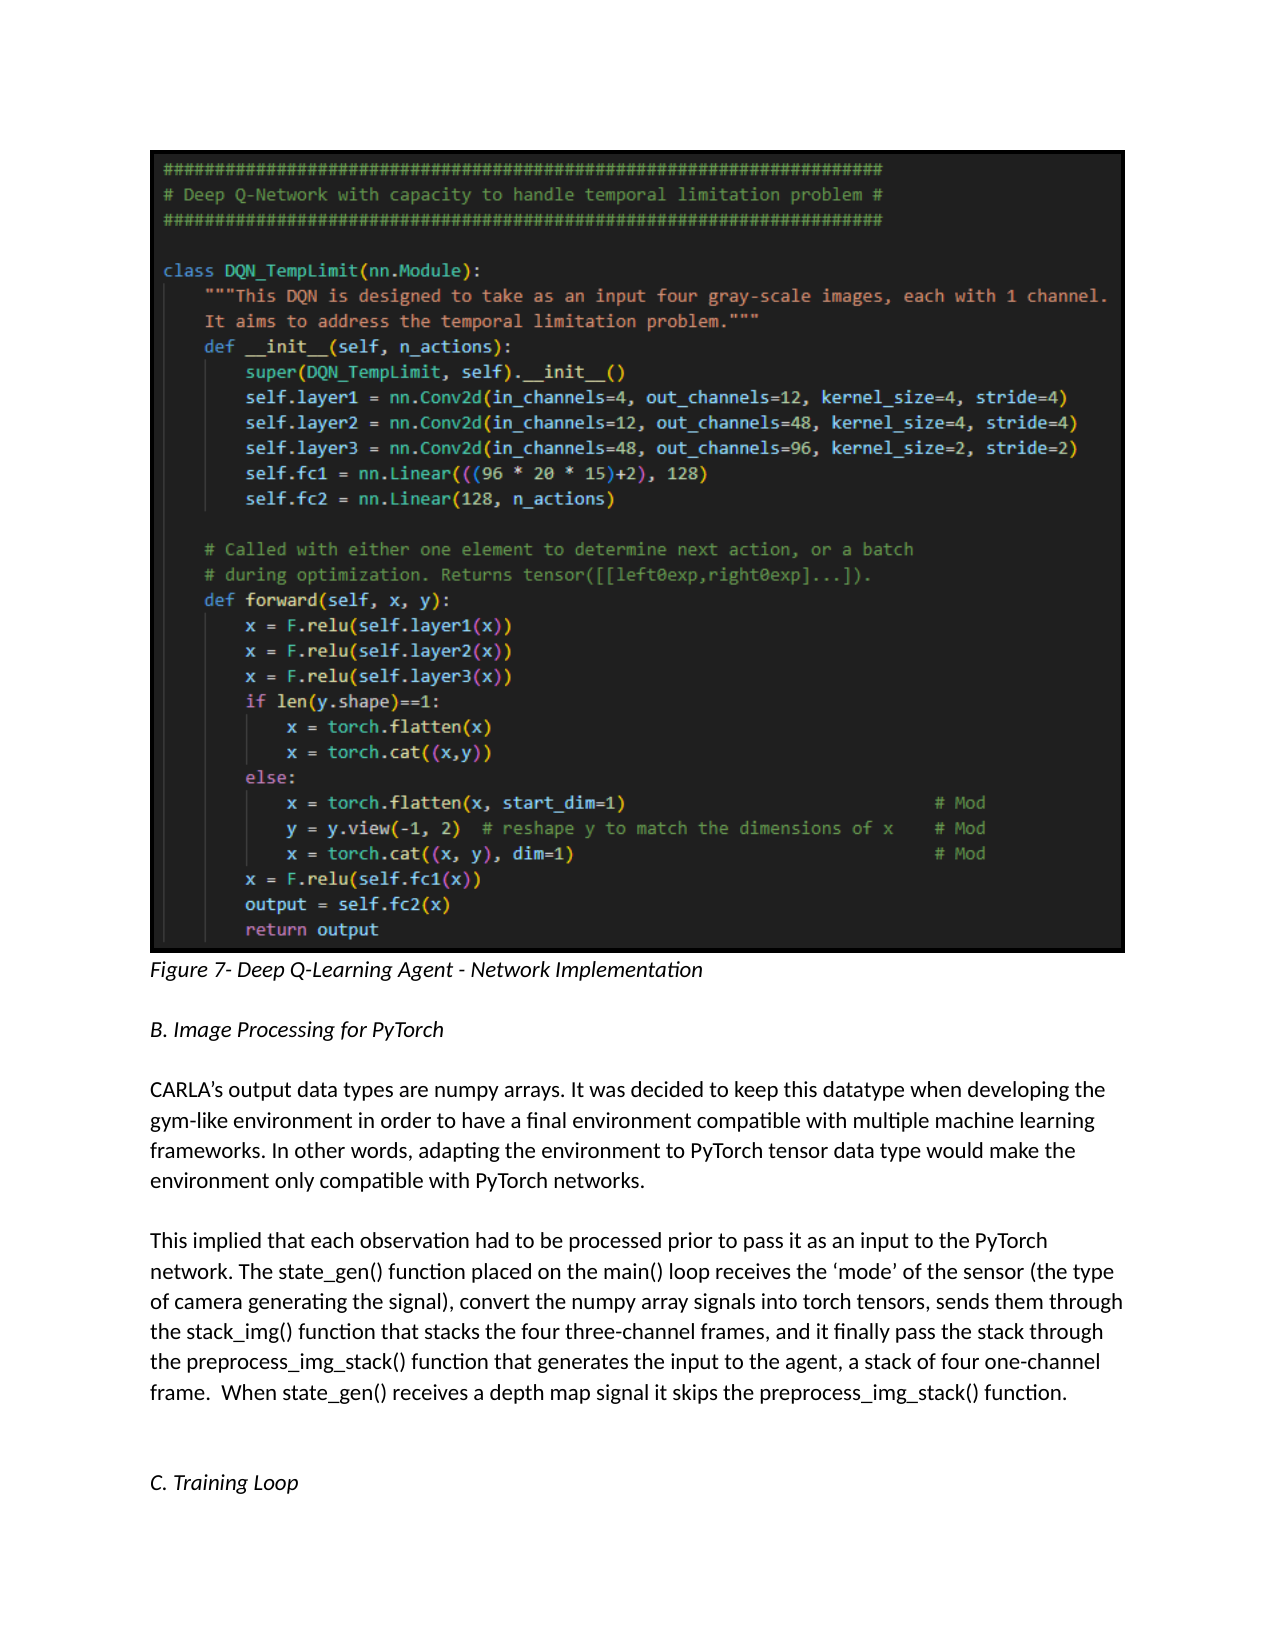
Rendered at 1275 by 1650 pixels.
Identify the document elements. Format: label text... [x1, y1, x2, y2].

text C. Training Loop [150, 1468, 1125, 1496]
text Figure 7- Deep Q-Learning Agent - Network Implementation [150, 955, 1125, 983]
text This implied that each observation had to be processed prior to pass it as an input to the PyTorch network. The state_gen() function placed on the main() loop receives the ‘mode’ of the sensor (the type of camera generating the signal), convert the numpy array signals into torch tensors, sends them through the stack_img() function that stacks the four three-channel frames, and it finally pass the stack through the preprocess_img_stack() function that generates the input to the agent, a stack of four one-channel frame. When state_gen() receives a depth map signal it skips the preprocess_img_stack() function. [150, 1227, 1125, 1406]
text B. Image Processing for PyTorch [150, 1015, 1125, 1043]
picture [154, 154, 1121, 948]
text CARLA’s output data types are numpy arrays. It was decided to keep this datatype when developing the gym-like environment in order to have a final environment compatible with multiple machine learning frameworks. In other words, adapting the environment to PyTorch tensor data type would make the environment only compatible with PyTorch networks. [150, 1076, 1125, 1194]
